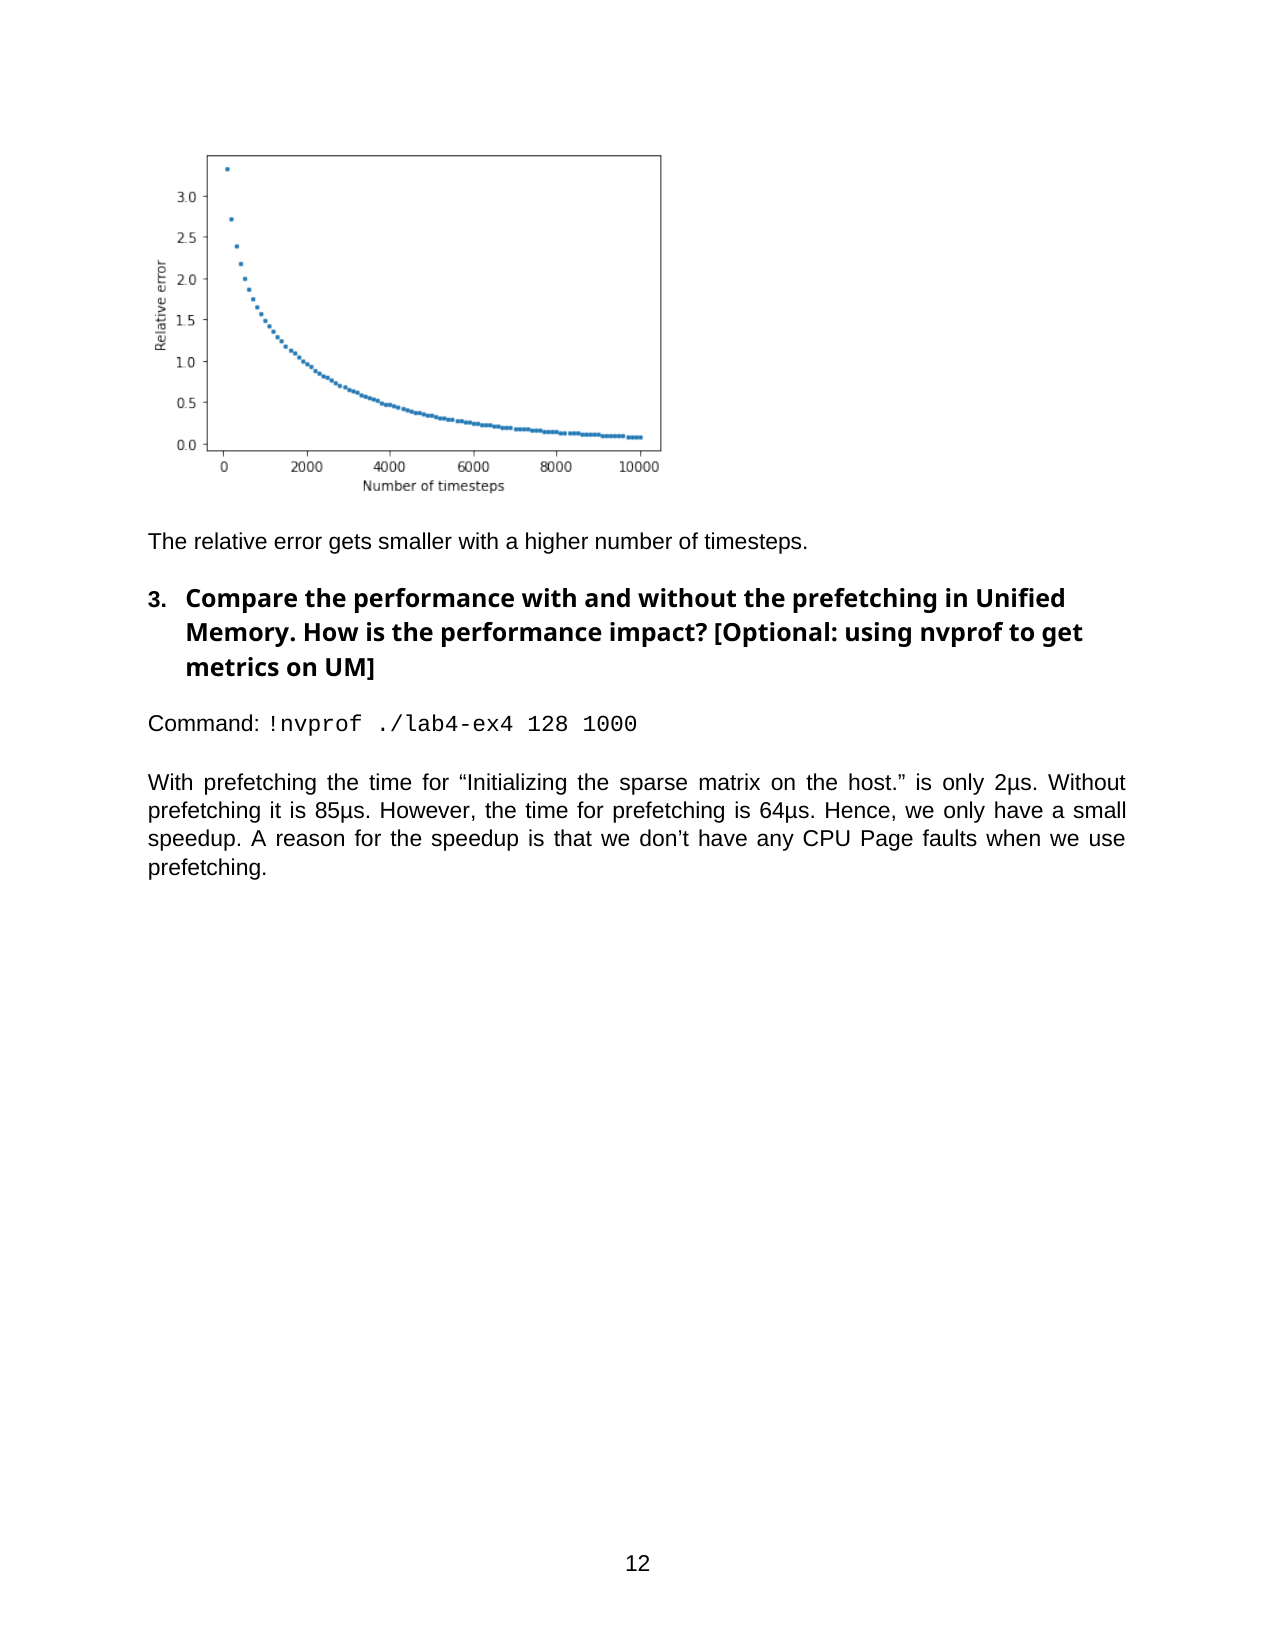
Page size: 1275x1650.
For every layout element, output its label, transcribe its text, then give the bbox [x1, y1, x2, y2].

text The relative error gets smaller with a higher number of timesteps. [148, 528, 1127, 555]
text Command: !nvprof ./lab4-ex4 128 1000 [148, 709, 1127, 738]
list Compare the performance with and without the prefetching in Unified Memory. How is the performance impact? [Optional: using nvprof to get metrics on UM] [148, 581, 1127, 683]
text With prefetching the time for “Initializing the sparse matrix on the host.” is only 2µs. Without prefetching it is 85µs. However, the time for prefetching is 64µs. Hence, we only have a small speedup. A reason for the speedup is that we don’t have any CPU Page faults when we use prefetching. [148, 768, 1127, 880]
picture [147, 147, 670, 502]
